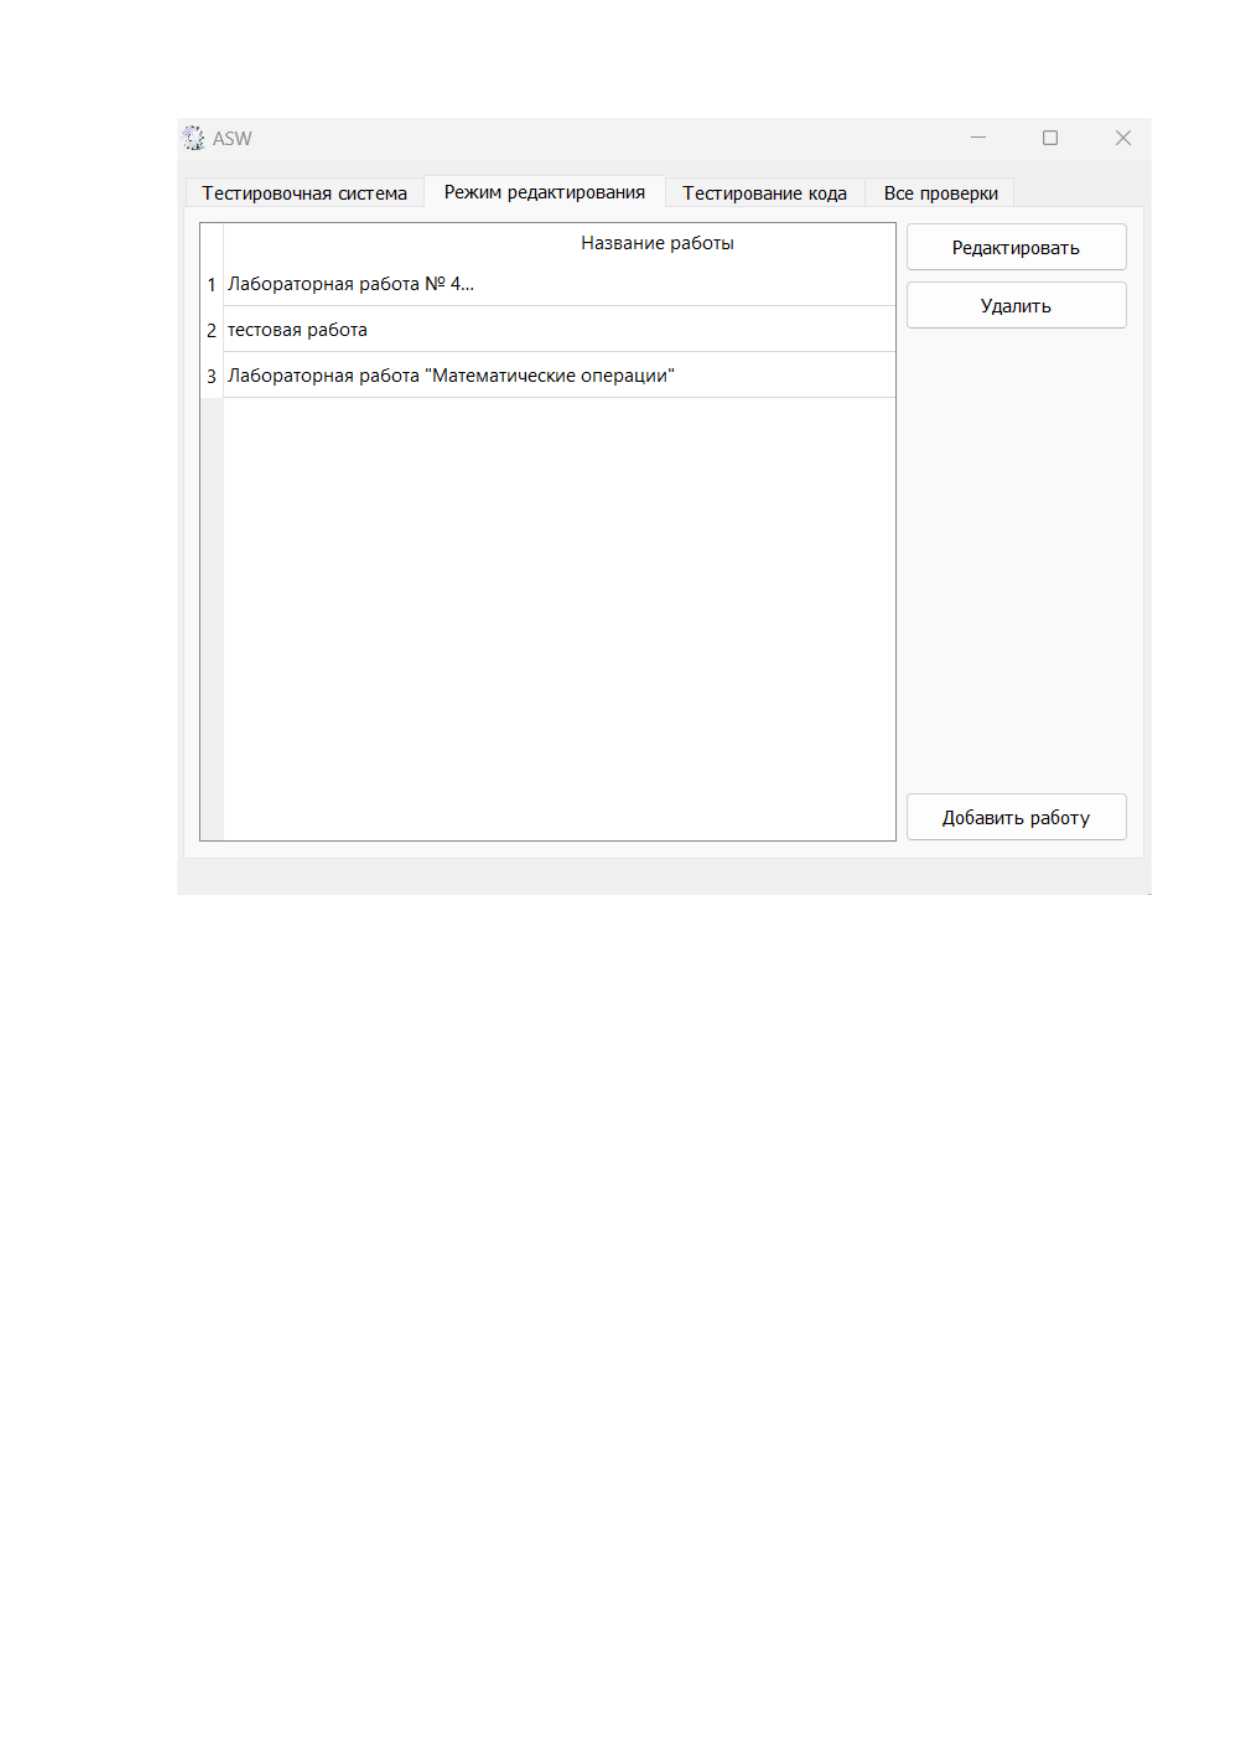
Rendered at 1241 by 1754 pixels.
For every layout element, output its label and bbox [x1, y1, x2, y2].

picture [177, 118, 1152, 895]
